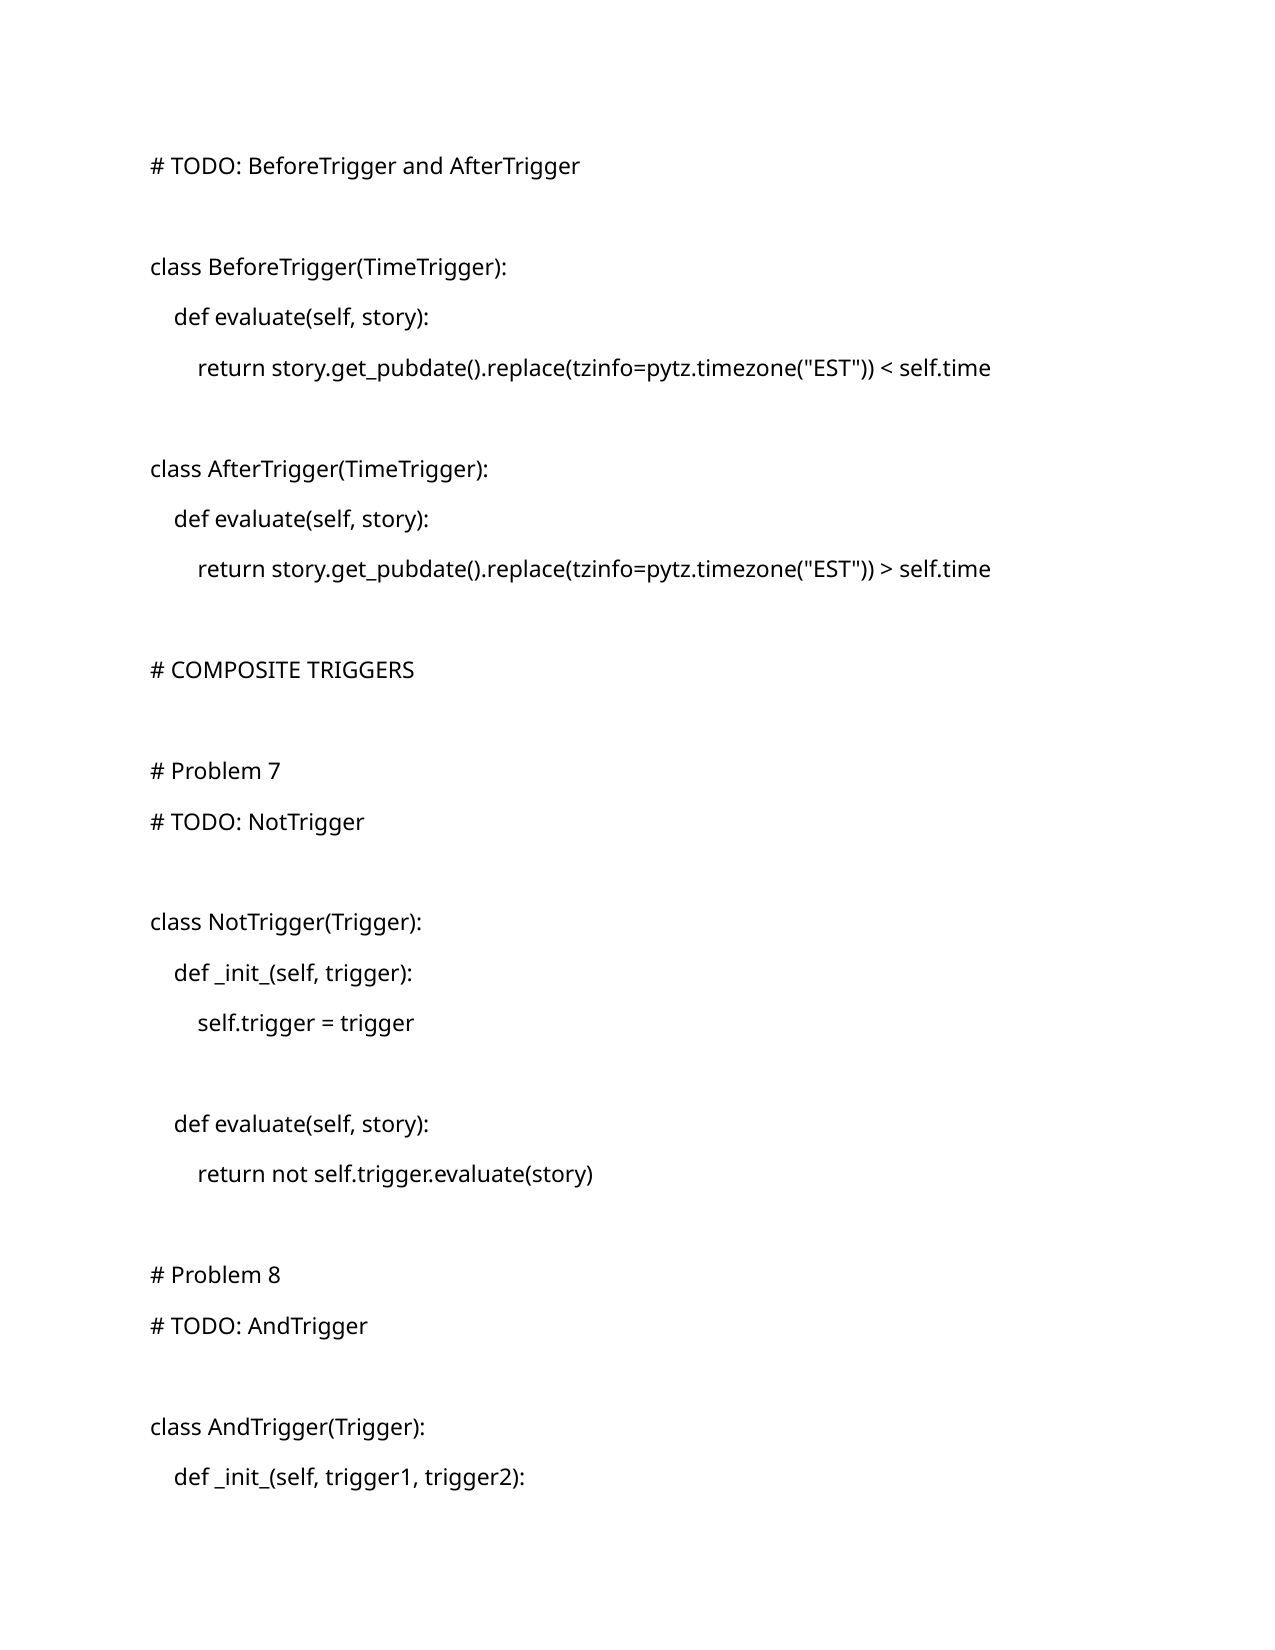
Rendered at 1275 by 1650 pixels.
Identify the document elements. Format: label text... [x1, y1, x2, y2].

text # Problem 7 [150, 755, 1125, 786]
text class NotTrigger(Trigger): [150, 906, 1125, 937]
text # COMPOSITE TRIGGERS [150, 654, 1125, 685]
text def _init_(self, trigger): [150, 957, 1125, 988]
text return not self.trigger.evaluate(story) [150, 1158, 1125, 1189]
text return story.get_pubdate().replace(tzinfo=pytz.timezone("EST")) < self.time [150, 352, 1125, 383]
text class BeforeTrigger(TimeTrigger): [150, 251, 1125, 282]
text # TODO: NotTrigger [150, 805, 1125, 837]
text # TODO: BeforeTrigger and AfterTrigger [150, 150, 1125, 181]
text def _init_(self, trigger1, trigger2): [150, 1461, 1125, 1492]
text class AndTrigger(Trigger): [150, 1410, 1125, 1442]
text def evaluate(self, story): [150, 503, 1125, 534]
text # Problem 8 [150, 1259, 1125, 1290]
text self.trigger = trigger [150, 1007, 1125, 1038]
text def evaluate(self, story): [150, 301, 1125, 332]
text def evaluate(self, story): [150, 1108, 1125, 1139]
text class AfterTrigger(TimeTrigger): [150, 452, 1125, 484]
text # TODO: AndTrigger [150, 1309, 1125, 1341]
text return story.get_pubdate().replace(tzinfo=pytz.timezone("EST")) > self.time [150, 553, 1125, 584]
